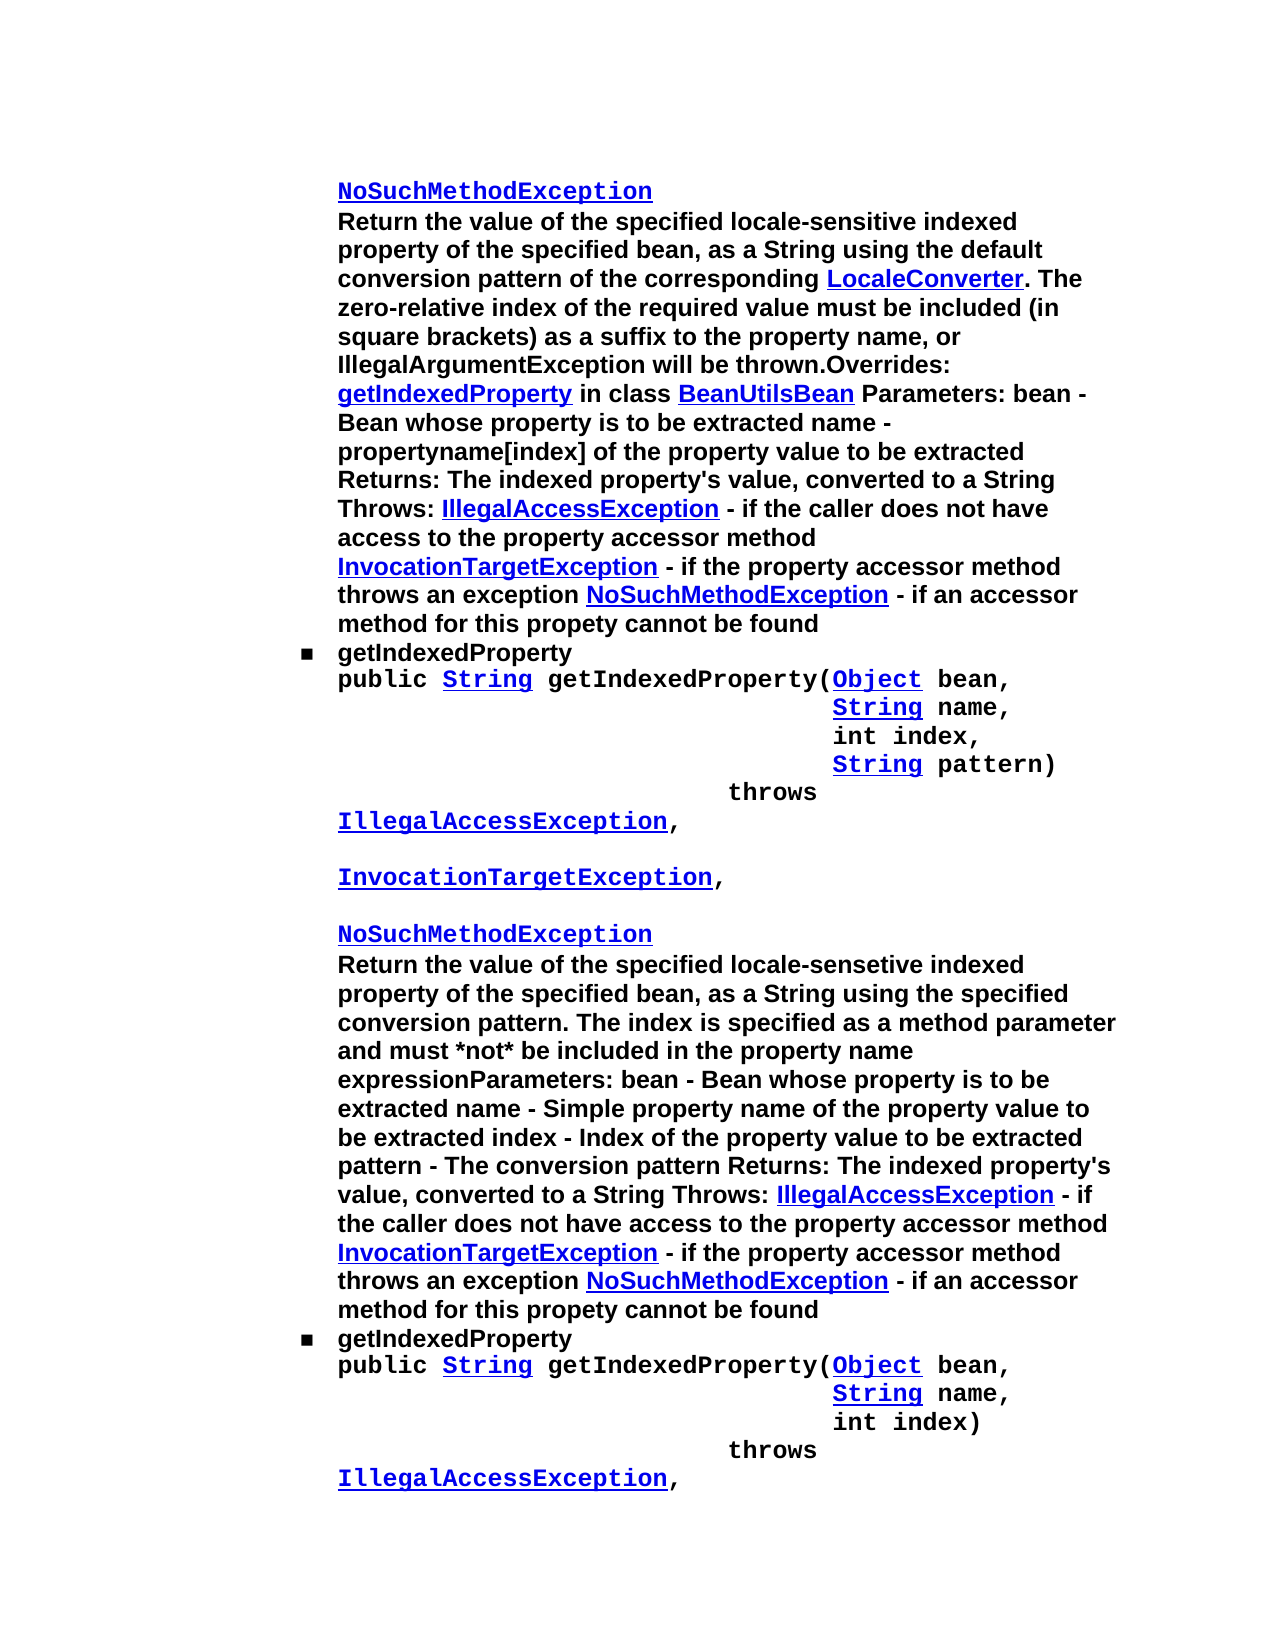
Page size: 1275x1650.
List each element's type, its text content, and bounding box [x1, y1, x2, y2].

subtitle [300, 1324, 1125, 1494]
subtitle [300, 150, 1125, 638]
subtitle getIndexedProperty public String getIndexedProperty(Object bean, String name, int index, String pattern) throws IllegalAccessException, InvocationTargetException, NoSuchMethodException Return the value of the specified locale-sensetive indexed property of the specified bean, as a String using the specified conversion pattern. The index is specified as a method parameter and must *not* be included in the property name expressionParameters: bean - Bean whose property is to be extracted name - Simple property name of the property value to be extracted index - Index of the property value to be extracted pattern - The conversion pattern Returns: The indexed property's value, converted to a String Throws: IllegalAccessException - if the caller does not have access to the property accessor method InvocationTargetException - if the property accessor method throws an exception NoSuchMethodException - if an accessor method for this propety cannot be found [300, 638, 1125, 1324]
